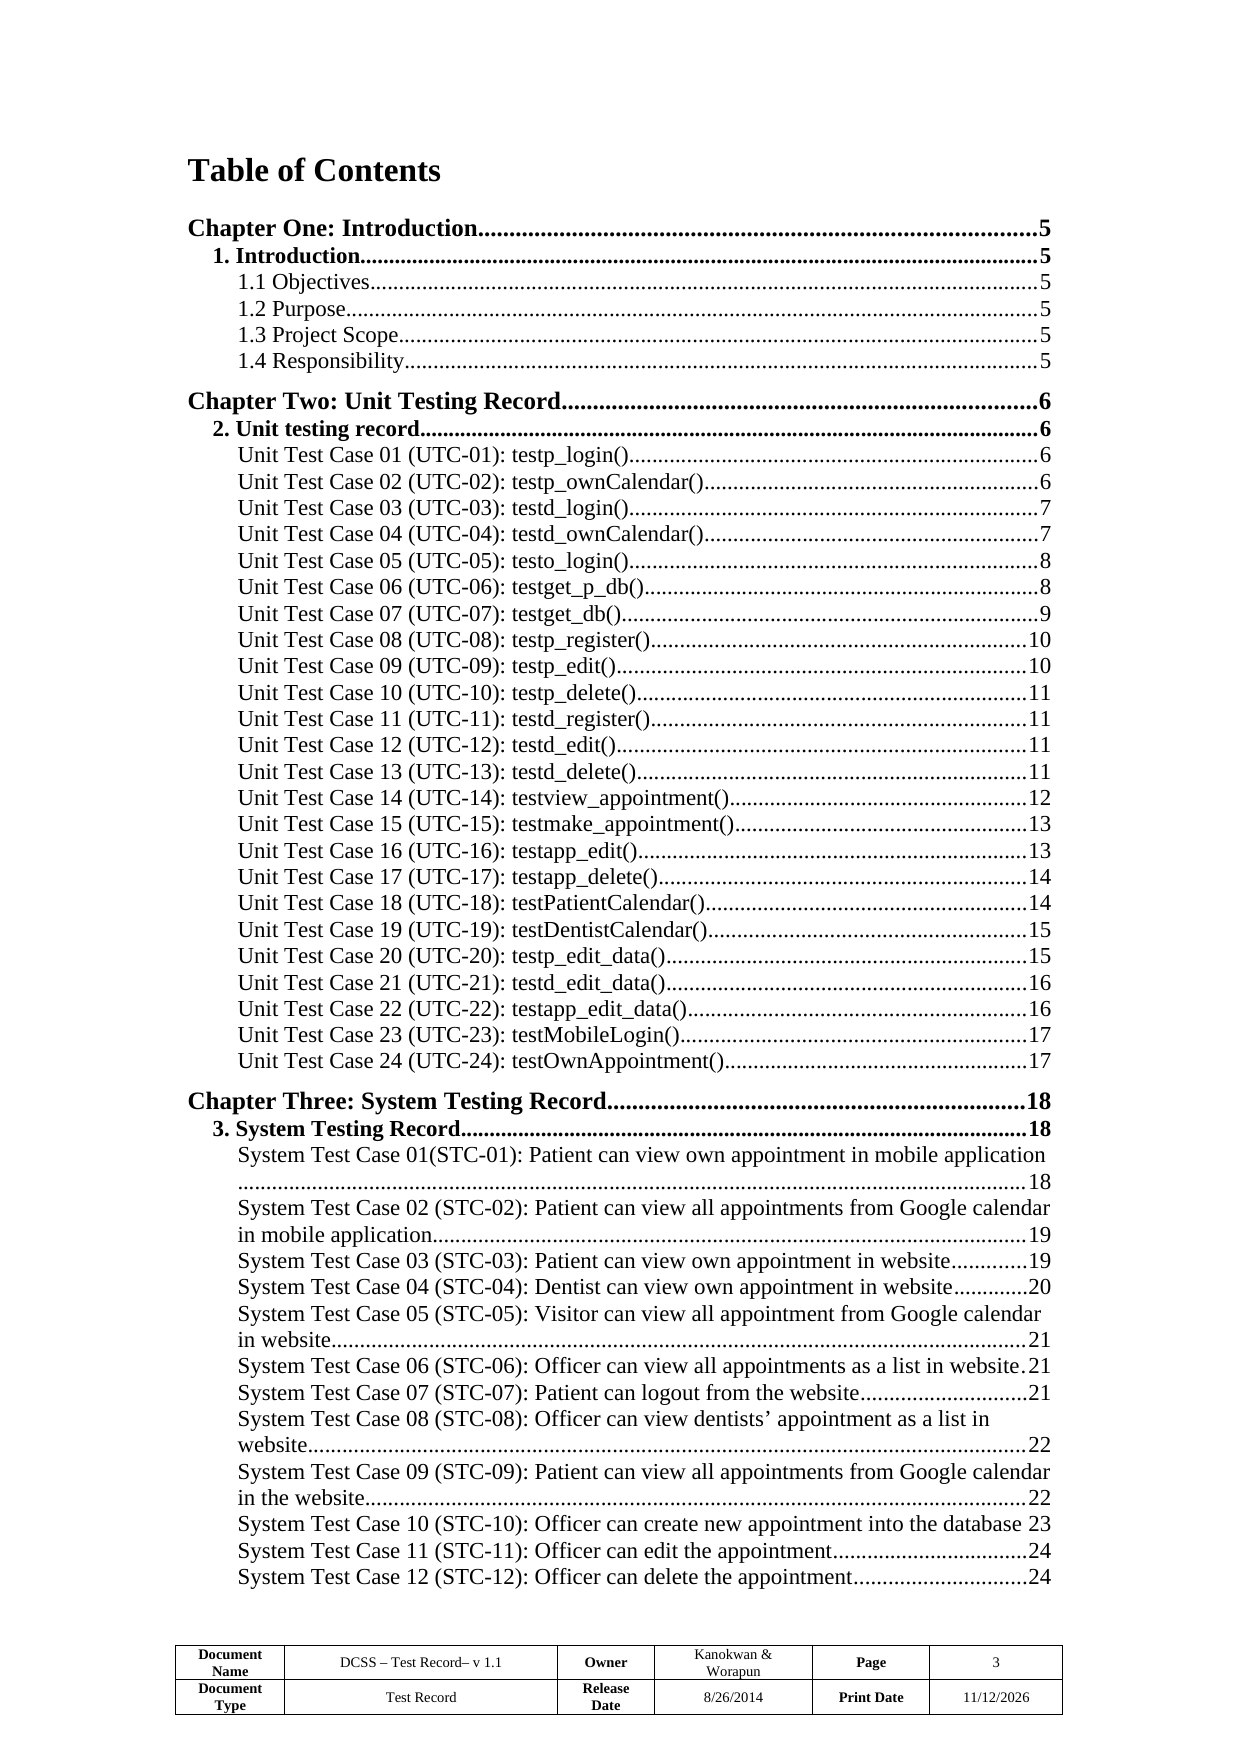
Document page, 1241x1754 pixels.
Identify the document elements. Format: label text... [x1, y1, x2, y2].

text Table of Contents [187, 150, 1053, 188]
